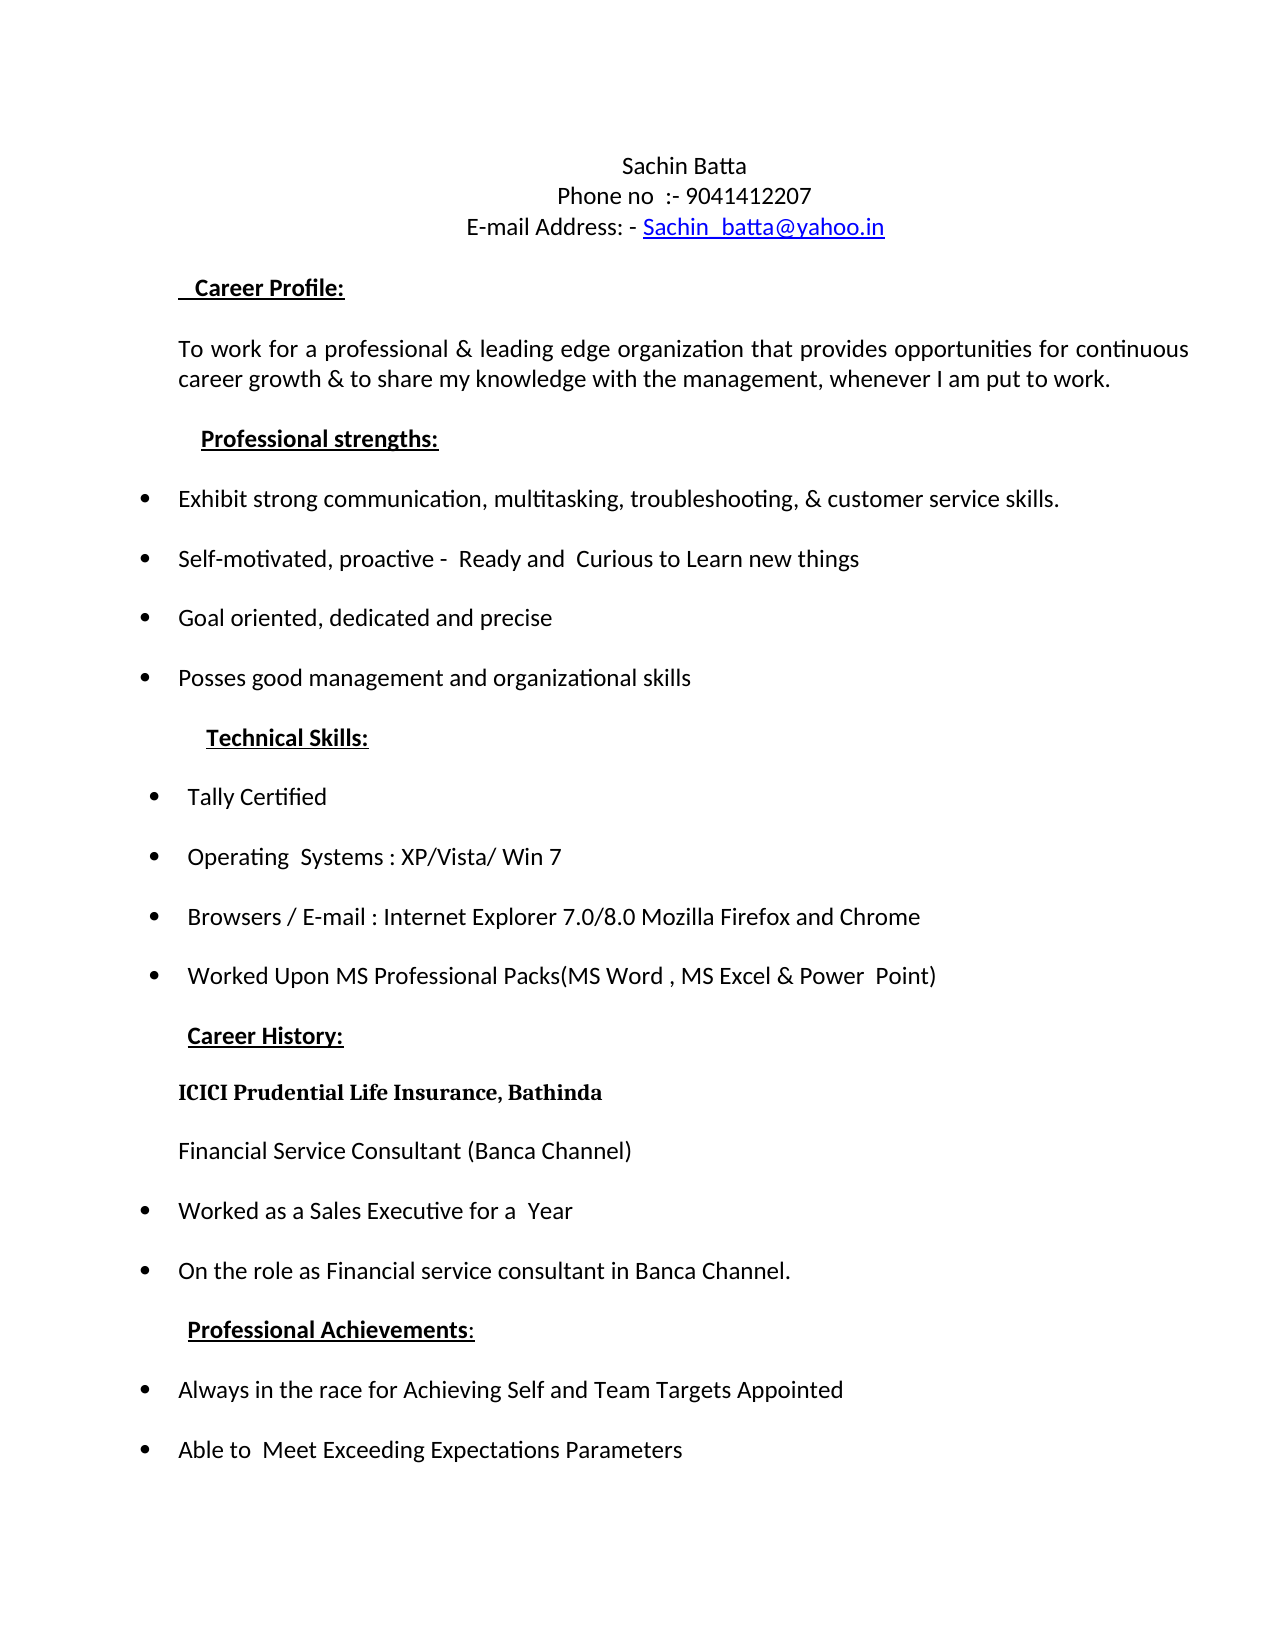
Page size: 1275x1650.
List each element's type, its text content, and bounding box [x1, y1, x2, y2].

list Worked as a Sales Executive for a Year [141, 1195, 1212, 1226]
text Financial Service Consultant (Banca Channel) [178, 1135, 1212, 1166]
list Worked Upon MS Professional Packs(MS Word , MS Excel & Power Point) [150, 961, 1191, 991]
text Phone no :- 9041412207 [178, 181, 1191, 211]
list Operating Systems : XP/Vista/ Win 7 [150, 841, 1191, 872]
list Posses good management and organizational skills [141, 662, 1191, 693]
text Professional strengths: [178, 423, 1191, 454]
text ICICI Prudential Life Insurance, Bathinda [178, 1080, 1212, 1106]
text Career History: [187, 1020, 1212, 1051]
list Able to Meet Exceeding Expectations Parameters [141, 1434, 1212, 1464]
text Professional Achievements: [187, 1314, 1212, 1345]
text E-mail Address: - Sachin_batta@yahoo.in [178, 211, 1191, 242]
list Self-motivated, proactive - Ready and Curious to Learn new things [141, 543, 1191, 573]
list Browsers / E-mail : Internet Explorer 7.0/8.0 Mozilla Firefox and Chrome [150, 901, 1191, 931]
text Career Profile: [178, 272, 1191, 303]
list On the role as Financial service consultant in Banca Channel. [141, 1255, 1212, 1285]
text Sachin Batta [178, 150, 1191, 181]
list Tally Certified [150, 781, 1191, 812]
text Technical Skills: [187, 722, 1191, 752]
list Goal oriented, dedicated and precise [141, 602, 1191, 633]
list Exhibit strong communication, multitasking, troubleshooting, & customer service skills. [141, 483, 1191, 513]
text To work for a professional & leading edge organization that provides opportunities for continuous career growth & to share my knowledge with the management, whenever I am put to work. [178, 333, 1191, 394]
list Always in the race for Achieving Self and Team Targets Appointed [141, 1374, 1212, 1405]
